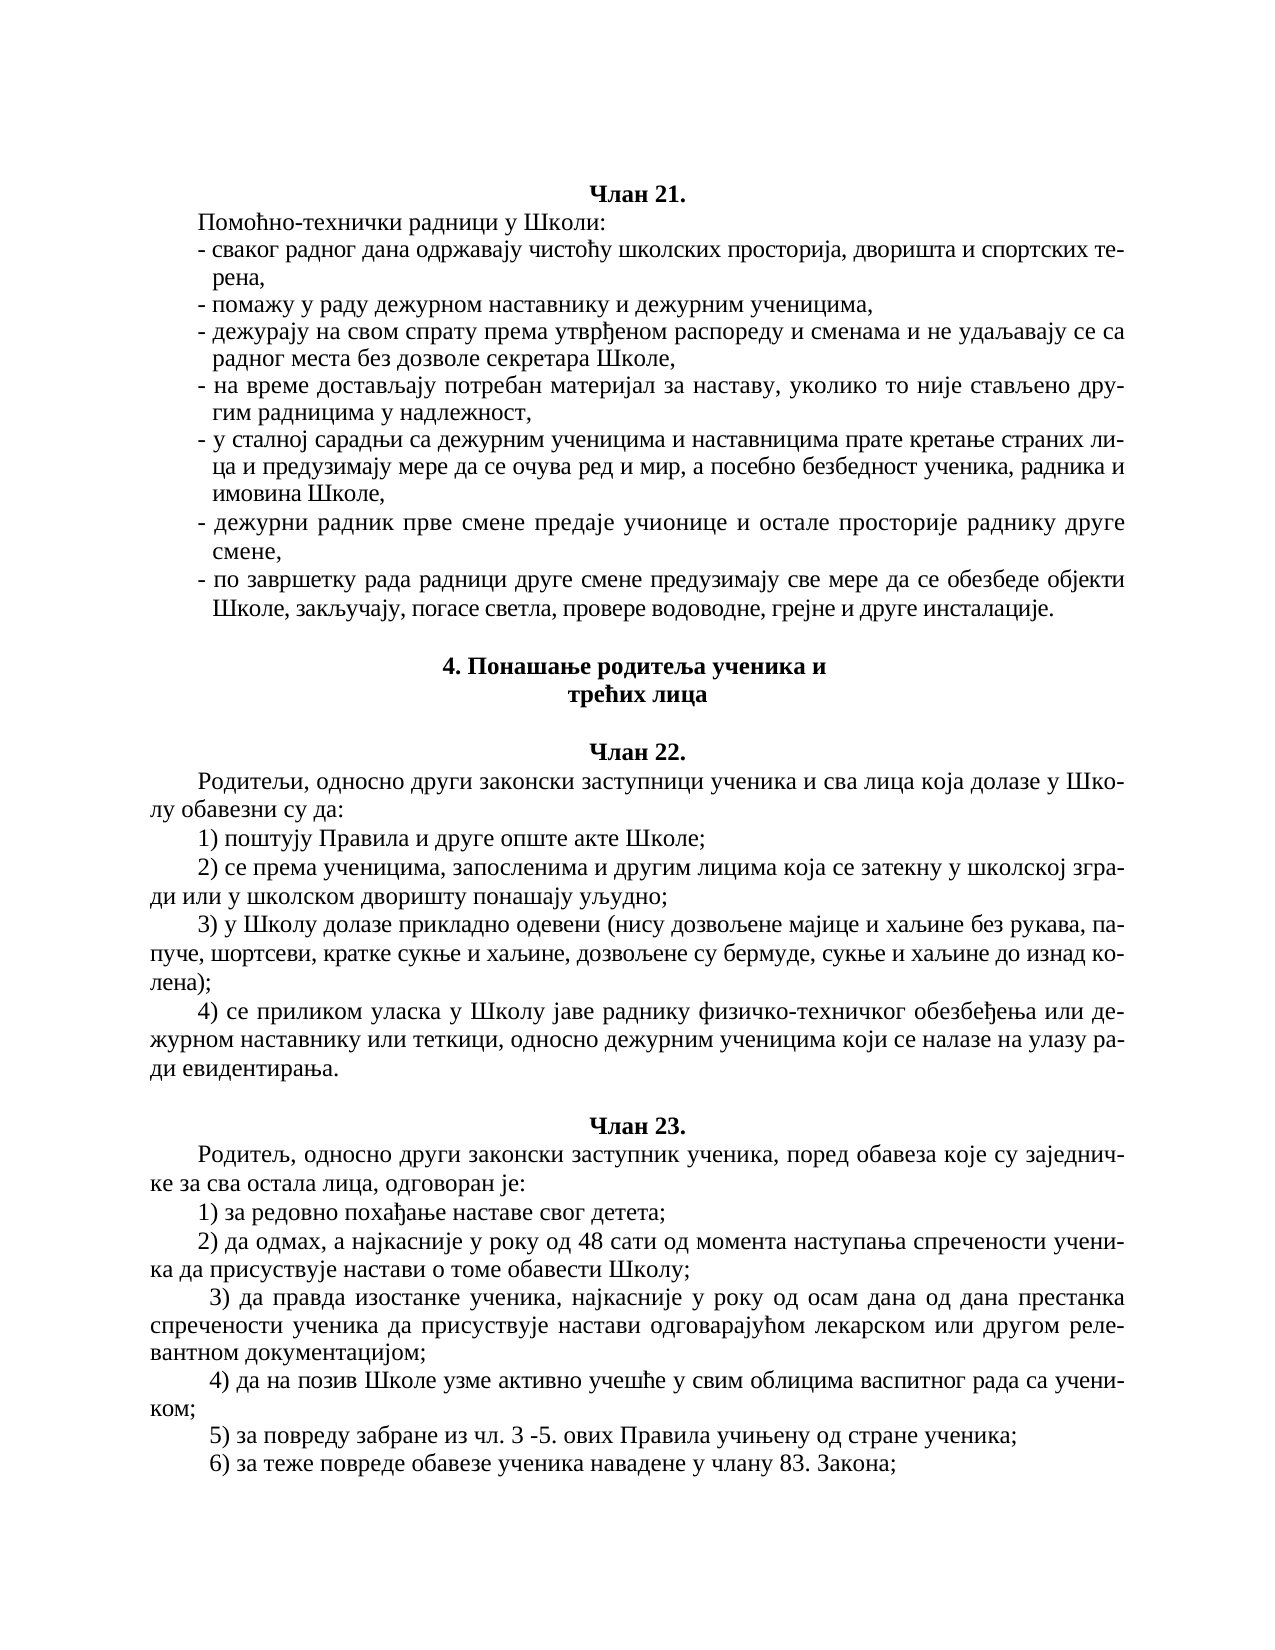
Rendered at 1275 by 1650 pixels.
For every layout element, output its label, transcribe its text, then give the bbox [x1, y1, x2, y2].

text - сваког радног дана одржавају чистоћу школских просторија, дворишта и спортских терена, [197, 236, 1125, 290]
text 1) за редовно похађање наставе свог детета; [150, 1197, 1125, 1226]
text 1) поштују Правила и друге опште акте Школе; [150, 823, 1125, 852]
text 5) за повреду забране из чл. 3 -5. ових Правила учињену од стране ученика; [150, 1422, 1125, 1449]
text 4) се приликом уласка у Школу јаве раднику физичко-техничког обезбеђења или дежурном наставнику или теткици, односно дежурним ученицима који се налазе на улазу ради евидентирања. [150, 996, 1125, 1082]
text 6) за теже повреде обавезе ученика навадене у члану 83. Закона; [150, 1449, 1125, 1477]
text - по завршетку рада радници друге смене предузимају све мере да се обезбеде објекти Школе, закључају, погасе светла, провере водоводне, грејне и друге инсталације. [197, 564, 1125, 622]
text Члан 23. [150, 1111, 1125, 1139]
text Члан 21. [150, 179, 1125, 207]
text - дежурају на свом спрату према утврђеном распореду и сменама и не удаљавају се са радног места без дозволе секретара Школе, [197, 317, 1125, 372]
text 2) да одмах, а најкасније у року од 48 сати од момента наступања спречености ученика да присуствује настави о томе обавести Школу; [150, 1226, 1125, 1283]
text - помажу у раду дежурном наставнику и дежурним ученицима, [197, 290, 1125, 317]
text 3) да правда изостанке ученика, најкасније у року од осам дана од дана престанка спречености ученика да присуствује настави одговарајућом лекарском или другом релевантном документацијом; [150, 1283, 1125, 1366]
text Родитељи, односно други законски заступници ученика и сва лица која долазе у Школу обавезни су да: [150, 766, 1125, 823]
text 2) се према ученицима, запосленима и другим лицима која се затекну у школској згради или у школском дворишту понашају уљудно; [150, 852, 1125, 909]
text 4) да на позив Школе узме активно учешће у свим облицима васпитног рада са учеником; [150, 1366, 1125, 1422]
text - на време достављају потребан материјал за наставу, уколико то није стављено другим радницима у надлежност, [197, 372, 1125, 426]
text Члан 22. [150, 737, 1125, 766]
text - дежурни радник прве смене предаје учионице и остале просторије раднику друге смене, [197, 507, 1125, 564]
text 3) у Школу долазе прикладно одевени (нису дозвољене мајице и хаљине без рукава, папуче, шортсеви, кратке сукње и хаљине, дозвољене су бермуде, сукње и хаљине до изнад колена); [150, 909, 1125, 996]
text - у сталној сарадњи са дежурним ученицима и наставницима прате кретање страних лица и предузимају мере да се очува ред и мир, а посебно безбедност ученика, радника и имовина Школе, [197, 426, 1125, 507]
text Помоћно-технички радници у Школи: [150, 207, 1125, 236]
text 4. Понашање родитеља ученика и трећих лица [150, 651, 1125, 708]
text Родитељ, односно други законски заступник ученика, поред обавеза које су заједничке за сва остала лица, одговоран је: [150, 1139, 1125, 1197]
